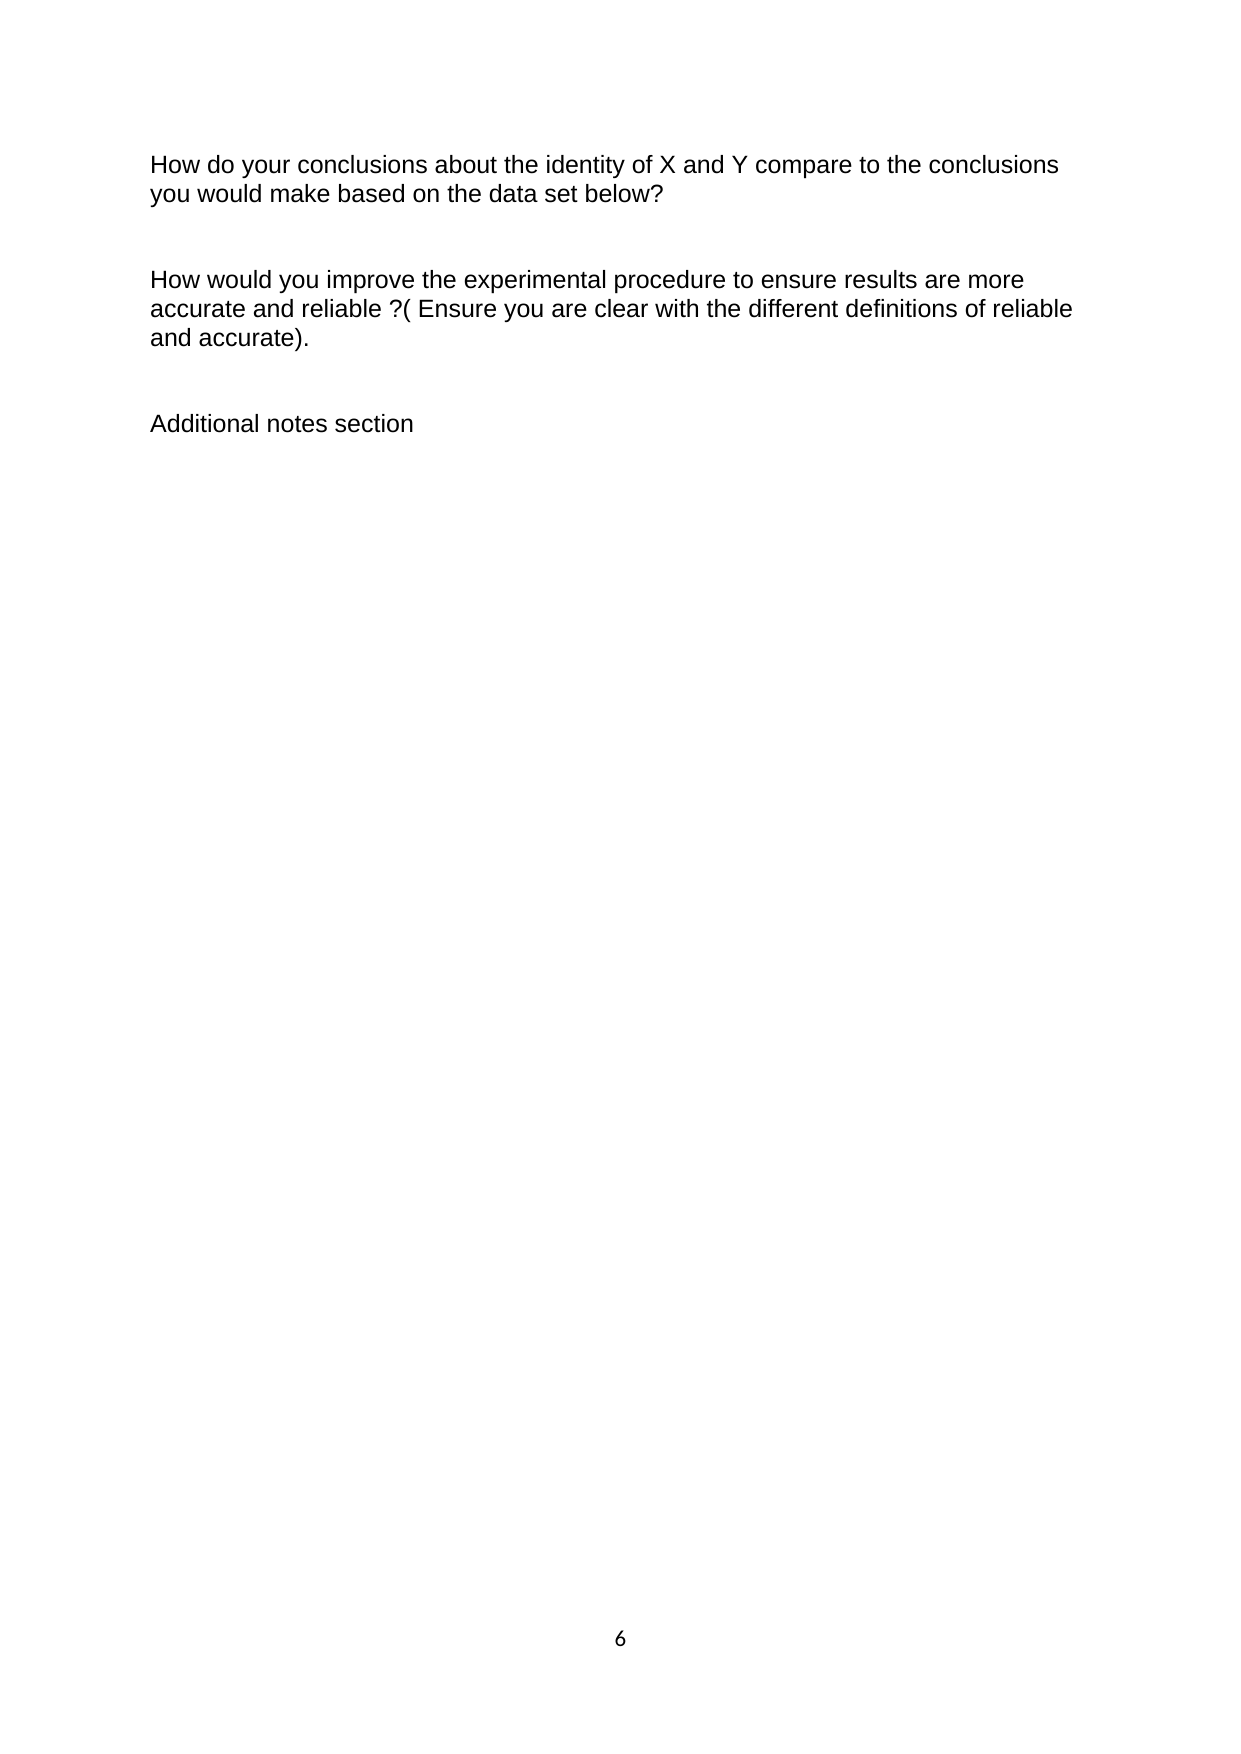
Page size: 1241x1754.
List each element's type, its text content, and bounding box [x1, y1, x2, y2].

text How do your conclusions about the identity of X and Y compare to the conclusions you would make based on the data set below? [150, 150, 1090, 207]
text How would you improve the experimental procedure to ensure results are more accurate and reliable ?( Ensure you are clear with the different definitions of reliable and accurate). [150, 265, 1090, 351]
text Additional notes section [150, 409, 1090, 437]
